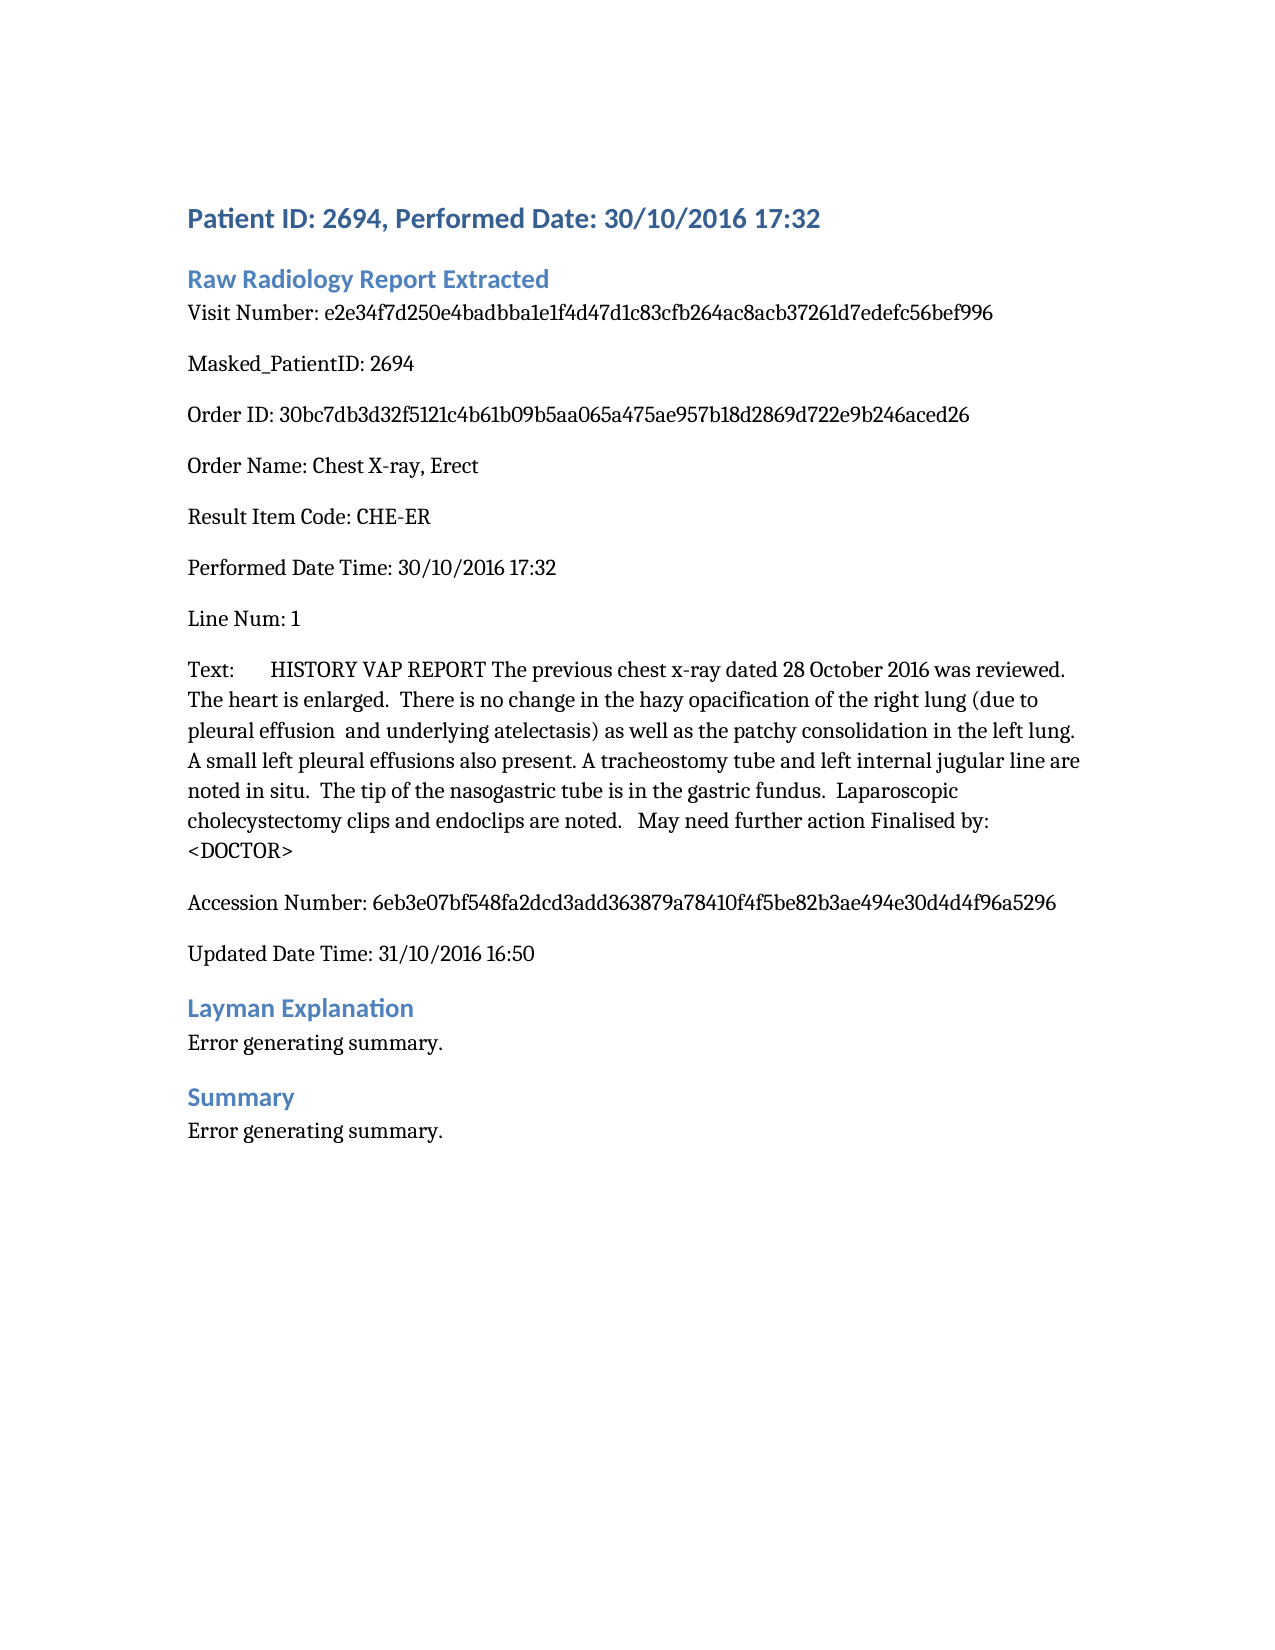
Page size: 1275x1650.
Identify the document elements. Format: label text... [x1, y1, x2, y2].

text Masked_PatientID: 2694 [187, 351, 1087, 377]
subtitle Summary [187, 1080, 1087, 1113]
text Line Num: 1 [187, 606, 1087, 632]
subtitle Raw Radiology Report Extracted [187, 262, 1087, 295]
text Error generating summary. [187, 1029, 1087, 1056]
text Text: HISTORY VAP REPORT The previous chest x-ray dated 28 October 2016 was reviewed. The heart is enlarged. There is no change in the hazy opacification of the right lung (due to pleural effusion and underlying atelectasis) as well as the patchy consolidation in the left lung. A small left pleural effusions also present. A tracheostomy tube and left internal jugular line are noted in situ. The tip of the nasogastric tube is in the gastric fundus. Laparoscopic cholecystectomy clips and endoclips are noted. May need further action Finalised by: <DOCTOR> [187, 657, 1087, 864]
subtitle Layman Explanation [187, 991, 1087, 1024]
text Accession Number: 6eb3e07bf548fa2dcd3add363879a78410f4f5be82b3ae494e30d4d4f96a5296 [187, 889, 1087, 916]
text Updated Date Time: 31/10/2016 16:50 [187, 940, 1087, 967]
text Visit Number: e2e34f7d250e4badbba1e1f4d47d1c83cfb264ac8acb37261d7edefc56bef996 [187, 300, 1087, 326]
text Performed Date Time: 30/10/2016 17:32 [187, 555, 1087, 581]
text Order ID: 30bc7db3d32f5121c4b61b09b5aa065a475ae957b18d2869d722e9b246aced26 [187, 402, 1087, 428]
text Order Name: Chest X-ray, Erect [187, 453, 1087, 479]
text Result Item Code: CHE-ER [187, 504, 1087, 530]
subtitle Patient ID: 2694, Performed Date: 30/10/2016 17:32 [187, 200, 1087, 236]
text Error generating summary. [187, 1118, 1087, 1144]
